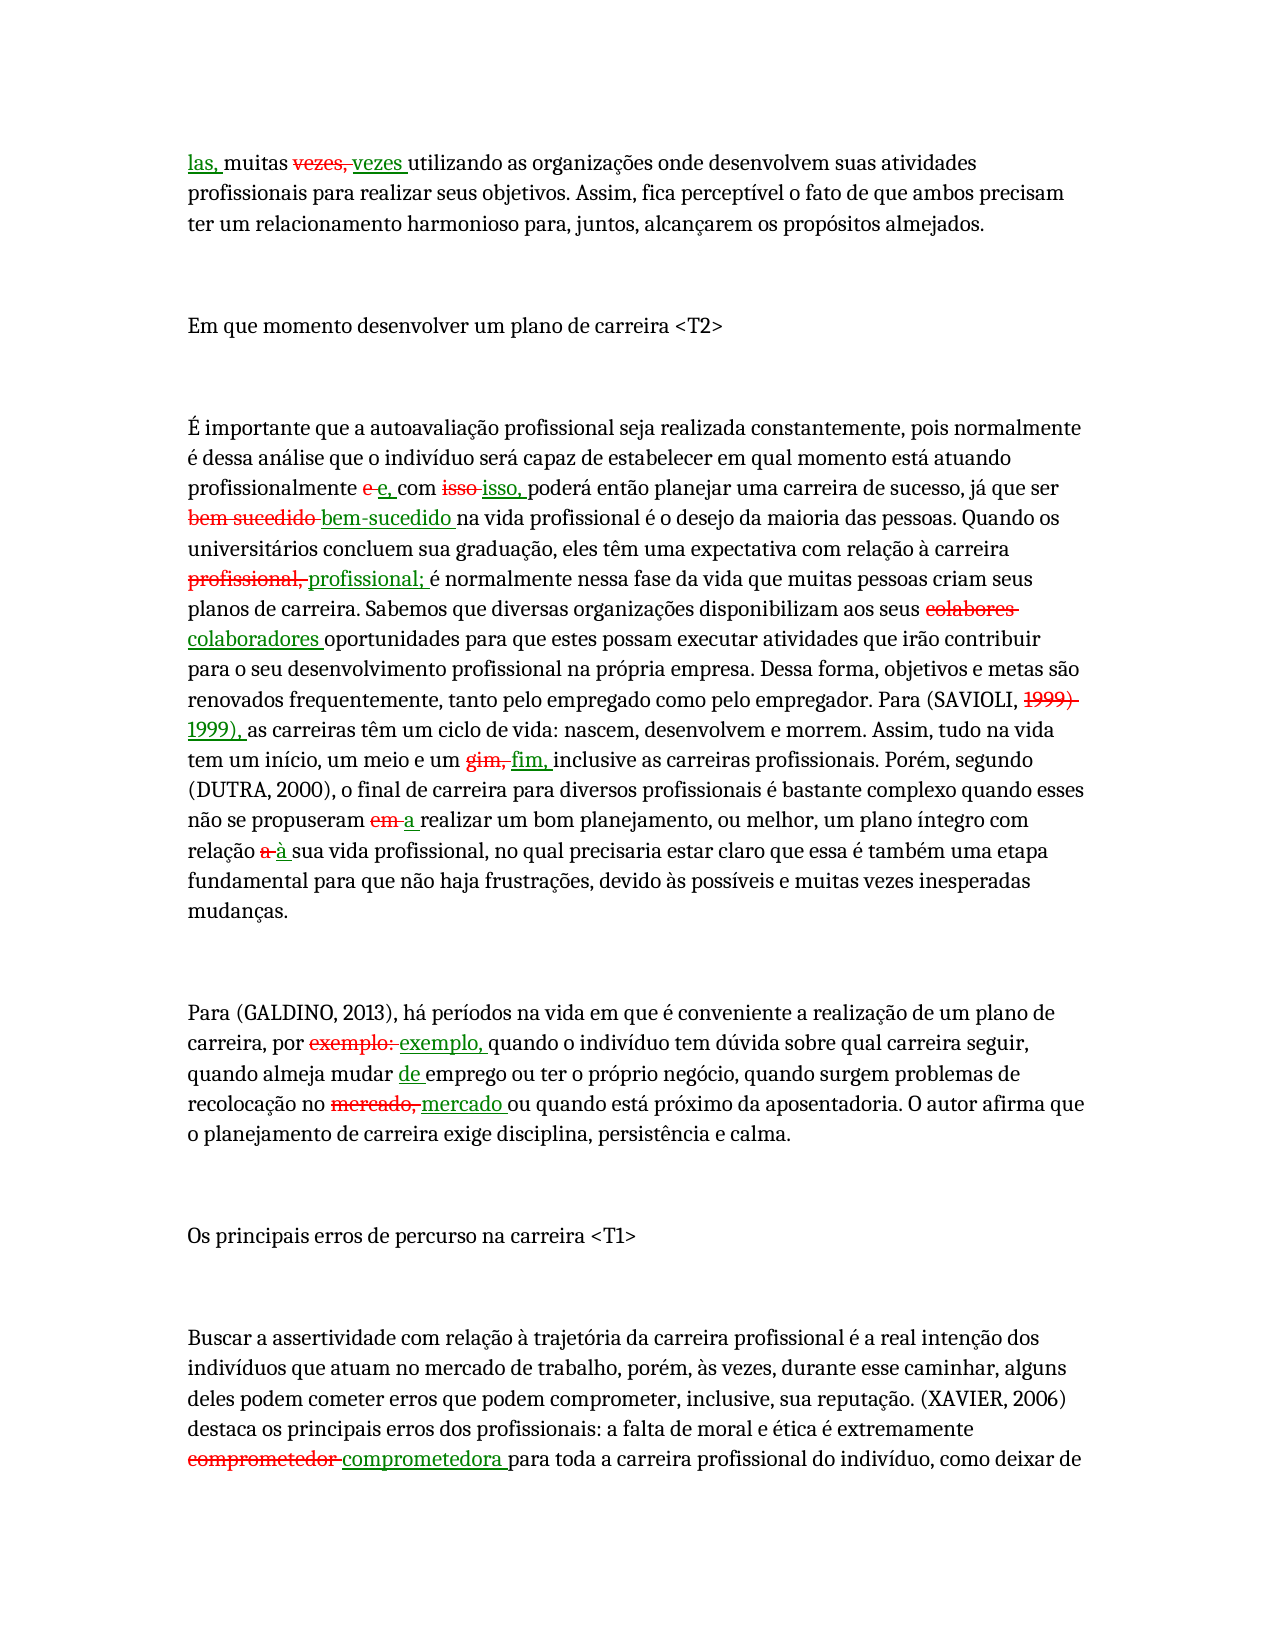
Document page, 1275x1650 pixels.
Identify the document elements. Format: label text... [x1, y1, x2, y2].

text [187, 150, 1087, 237]
text Em que momento desenvolver um plano de carreira <T2> [187, 312, 1087, 339]
text É importante que a autoavaliação profissional seja realizada constantemente, pois normalmente é dessa análise que o indivíduo será capaz de estabelecer em qual momento está atuando profissionalmente e e, com isso isso, poderá então planejar uma carreira de sucesso, já que ser bem sucedido bem-sucedido na vida profissional é o desejo da maioria das pessoas. Quando os universitários concluem sua graduação, eles têm uma expectativa com relação à carreira profissional, profissional; é normalmente nessa fase da vida que muitas pessoas criam seus planos de carreira. Sabemos que diversas organizações disponibilizam aos seus colabores colaboradores oportunidades para que estes possam executar atividades que irão contribuir para o seu desenvolvimento profissional na própria empresa. Dessa forma, objetivos e metas são renovados frequentemente, tanto pelo empregado como pelo empregador. Para (SAVIOLI, 1999) 1999), as carreiras têm um ciclo de vida: nascem, desenvolvem e morrem. Assim, tudo na vida tem um início, um meio e um gim, fim, inclusive as carreiras profissionais. Porém, segundo (DUTRA, 2000), o final de carreira para diversos profissionais é bastante complexo quando esses não se propuseram em a realizar um bom planejamento, ou melhor, um plano íntegro com relação a à sua vida profissional, no qual precisaria estar claro que essa é também uma etapa fundamental para que não haja frustrações, devido às possíveis e muitas vezes inesperadas mudanças. [187, 414, 1087, 924]
text Para (GALDINO, 2013), há períodos na vida em que é conveniente a realização de um plano de carreira, por exemplo: exemplo, quando o indivíduo tem dúvida sobre qual carreira seguir, quando almeja mudar de emprego ou ter o próprio negócio, quando surgem problemas de recolocação no mercado, mercado ou quando está próximo da aposentadoria. O autor afirma que o planejamento de carreira exige disciplina, persistência e calma. [187, 1000, 1087, 1147]
text Os principais erros de percurso na carreira <T1> [187, 1223, 1087, 1249]
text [187, 1325, 1087, 1472]
